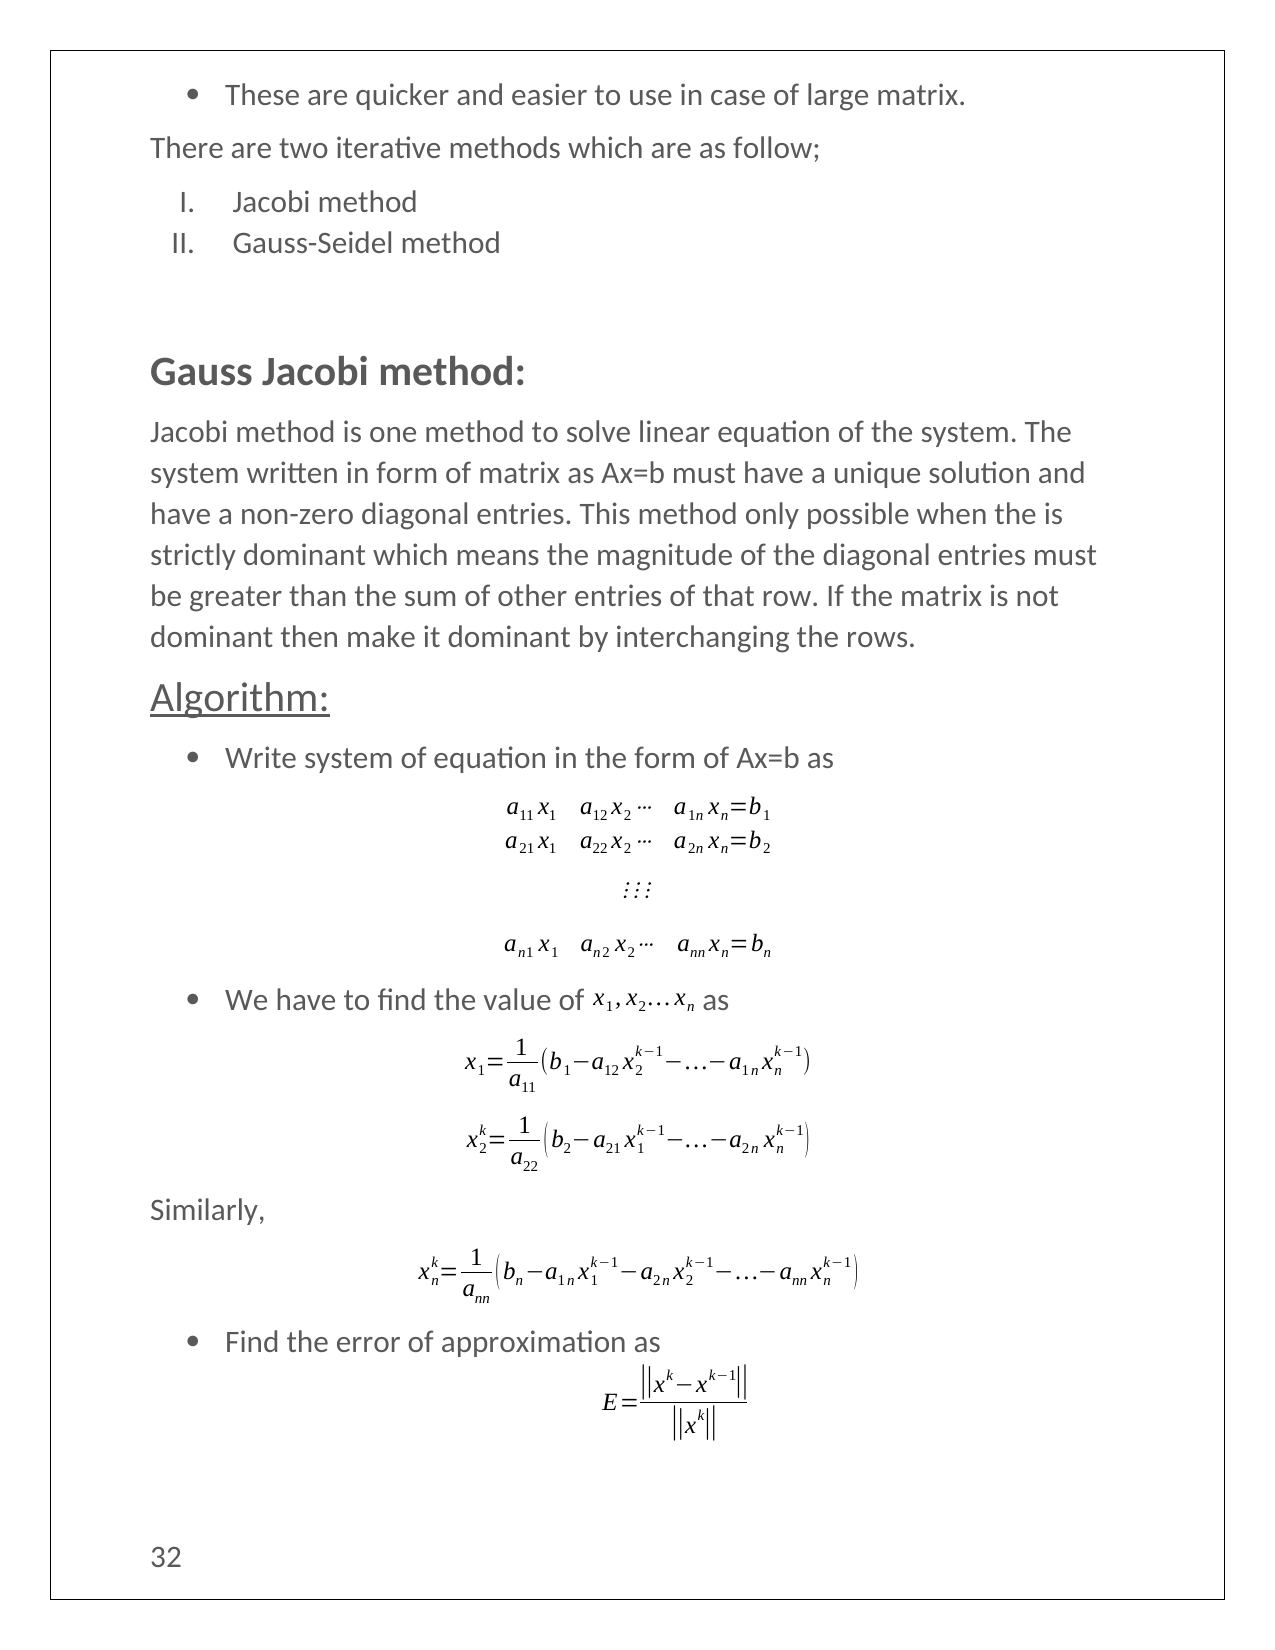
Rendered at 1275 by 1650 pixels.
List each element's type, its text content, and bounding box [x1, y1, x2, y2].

text Similarly, [150, 1190, 1125, 1228]
text Gauss Jacobi method: [150, 344, 1125, 395]
list We have to find the value of as [187, 980, 1125, 1018]
text There are two iterative methods which are as follow; [150, 129, 1125, 167]
list Write system of equation in the form of Ax=b as [187, 739, 1125, 777]
list Find the error of approximation as [187, 1322, 1125, 1360]
list Jacobi method [195, 182, 1125, 220]
list These are quicker and easier to use in case of large matrix. [187, 75, 1125, 113]
text Jacobi method is one method to solve linear equation of the system. The system written in form of matrix as Ax=b must have a unique solution and have a non-zero diagonal entries. This method only possible when the is strictly dominant which means the magnitude of the diagonal entries must be greater than the sum of other entries of that row. If the matrix is not dominant then make it dominant by interchanging the rows. [150, 412, 1125, 656]
text Algorithm: [150, 671, 1125, 722]
list Gauss-Seidel method [195, 223, 1125, 262]
